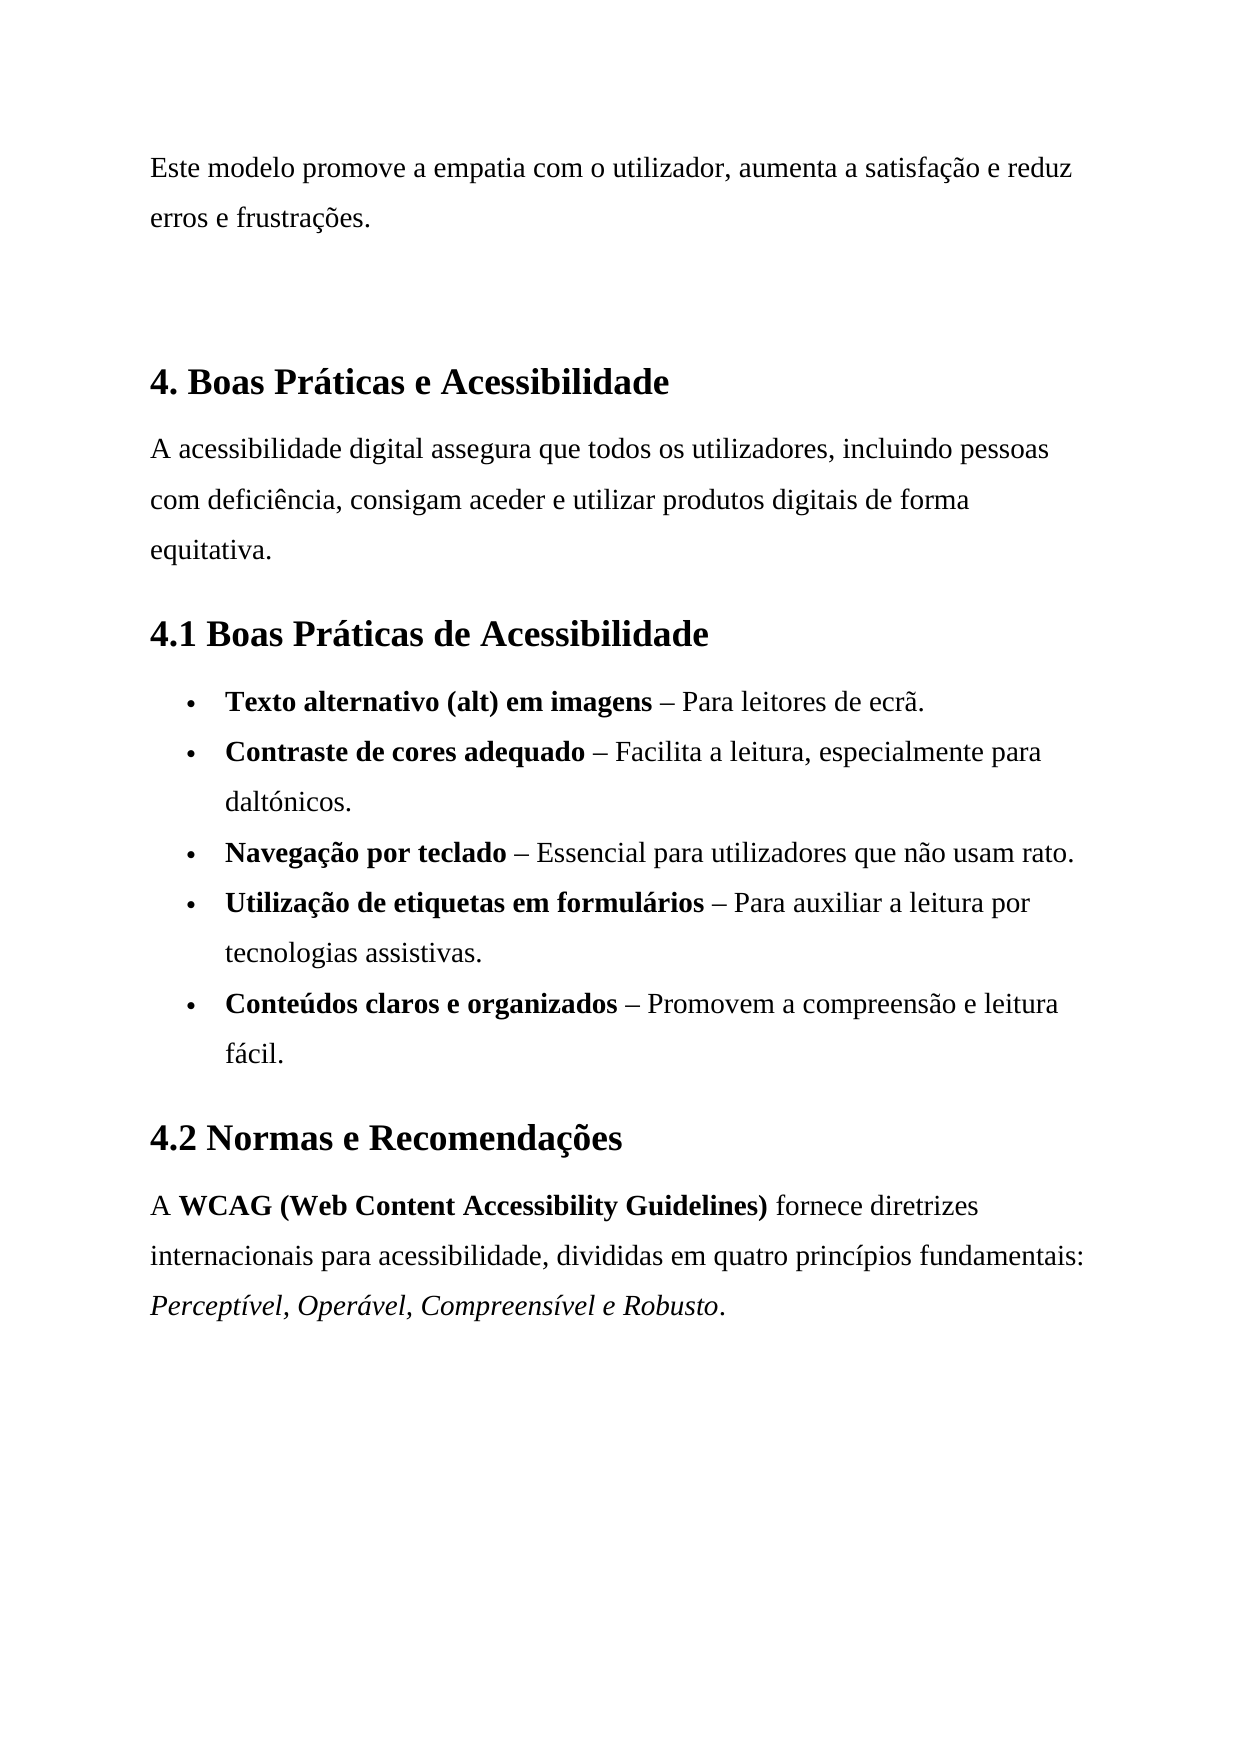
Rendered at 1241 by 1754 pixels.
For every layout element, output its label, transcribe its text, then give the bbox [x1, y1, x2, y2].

list Conteúdos claros e organizados – Promovem a compreensão e leitura fácil. [187, 986, 1090, 1070]
list Texto alternativo (alt) em imagens – Para leitores de ecrã. [187, 684, 1090, 717]
subtitle 4.1 Boas Práticas de Acessibilidade [150, 612, 1090, 655]
text Este modelo promove a empatia com o utilizador, aumenta a satisfação e reduz erros e frustrações. [150, 150, 1090, 234]
text A acessibilidade digital assegura que todos os utilizadores, incluindo pessoas com deficiência, consigam aceder e utilizar produtos digitais de forma equitativa. [150, 432, 1090, 566]
text A WCAG (Web Content Accessibility Guidelines) fornece diretrizes internacionais para acessibilidade, divididas em quatro princípios fundamentais: Perceptível, Operável, Compreensível e Robusto. [150, 1188, 1090, 1322]
list Utilização de etiquetas em formulários – Para auxiliar a leitura por tecnologias assistivas. [187, 885, 1090, 969]
subtitle 4.2 Normas e Recomendações [150, 1116, 1090, 1159]
list Contraste de cores adequado – Facilita a leitura, especialmente para daltónicos. [187, 734, 1090, 818]
subtitle 4. Boas Práticas e Acessibilidade [150, 359, 1090, 402]
list Navegação por teclado – Essencial para utilizadores que não usam rato. [187, 835, 1090, 868]
